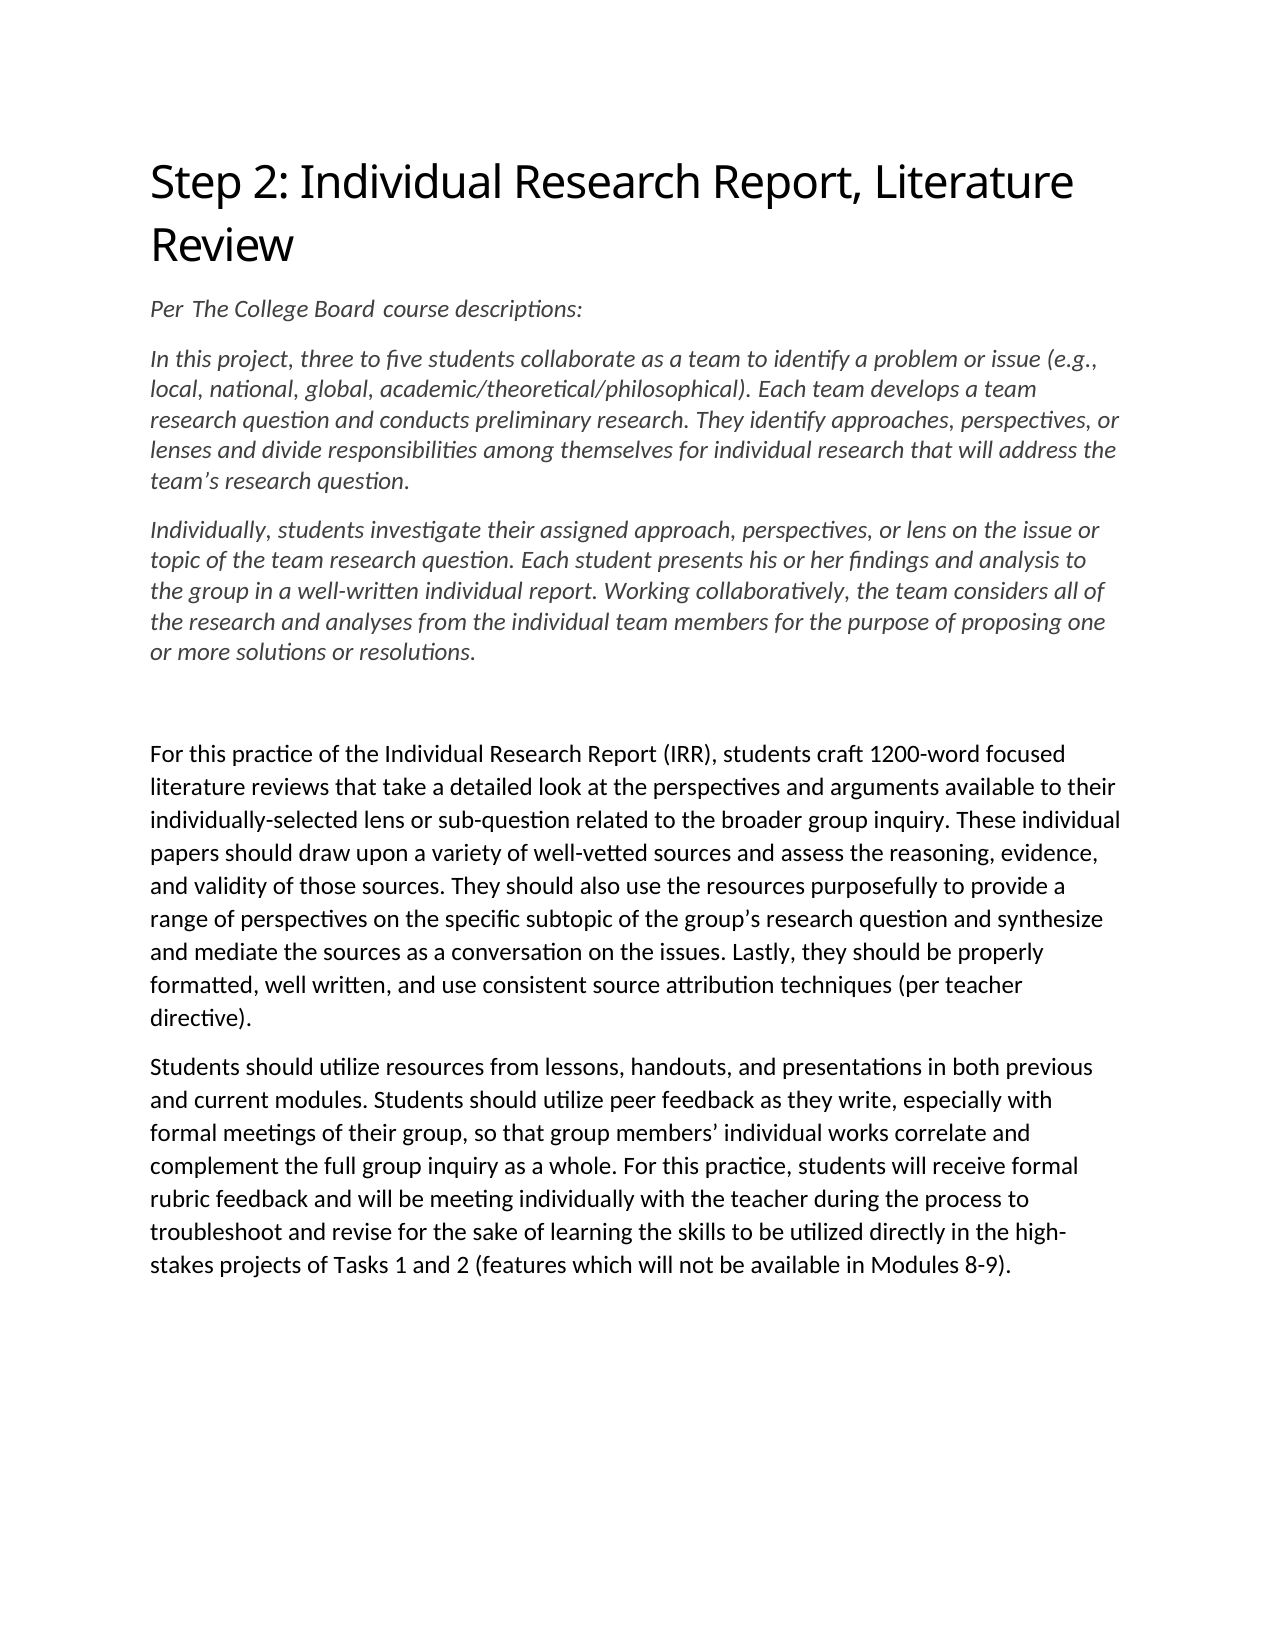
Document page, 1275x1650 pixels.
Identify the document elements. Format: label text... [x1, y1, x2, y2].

text In this project, three to five students collaborate as a team to identify a problem or issue (e.g., local, national, global, academic/theoretical/philosophical). Each team develops a team research question and conducts preliminary research. They identify approaches, perspectives, or lenses and divide responsibilities among themselves for individual research that will address the team’s research question. [150, 343, 1125, 495]
text Students should utilize resources from lessons, handouts, and presentations in both previous and current modules. Students should utilize peer feedback as they write, especially with formal meetings of their group, so that group members’ individual works correlate and complement the full group inquiry as a whole. For this practice, students will receive formal rubric feedback and will be meeting individually with the teacher during the process to troubleshoot and revise for the sake of learning the skills to be utilized directly in the high-stakes projects of Tasks 1 and 2 (features which will not be available in Modules 8-9). [150, 1051, 1125, 1279]
text Per The College Board course descriptions: [150, 293, 1125, 324]
title Step 2: Individual Research Report, Literature Review [150, 150, 1125, 275]
text Individually, students investigate their assigned approach, perspectives, or lens on the issue or topic of the team research question. Each student presents his or her findings and analysis to the group in a well-written individual report. Working collaboratively, the team considers all of the research and analyses from the individual team members for the purpose of proposing one or more solutions or resolutions. [150, 514, 1125, 667]
text For this practice of the Individual Research Report (IRR), students craft 1200-word focused literature reviews that take a detailed look at the perspectives and arguments available to their individually-selected lens or sub-question related to the broader group inquiry. These individual papers should draw upon a variety of well-vetted sources and assess the reasoning, evidence, and validity of those sources. They should also use the resources purposefully to provide a range of perspectives on the specific subtopic of the group’s research question and synthesize and mediate the sources as a conversation on the issues. Lastly, they should be properly formatted, well written, and use consistent source attribution techniques (per teacher directive). [150, 738, 1125, 1032]
